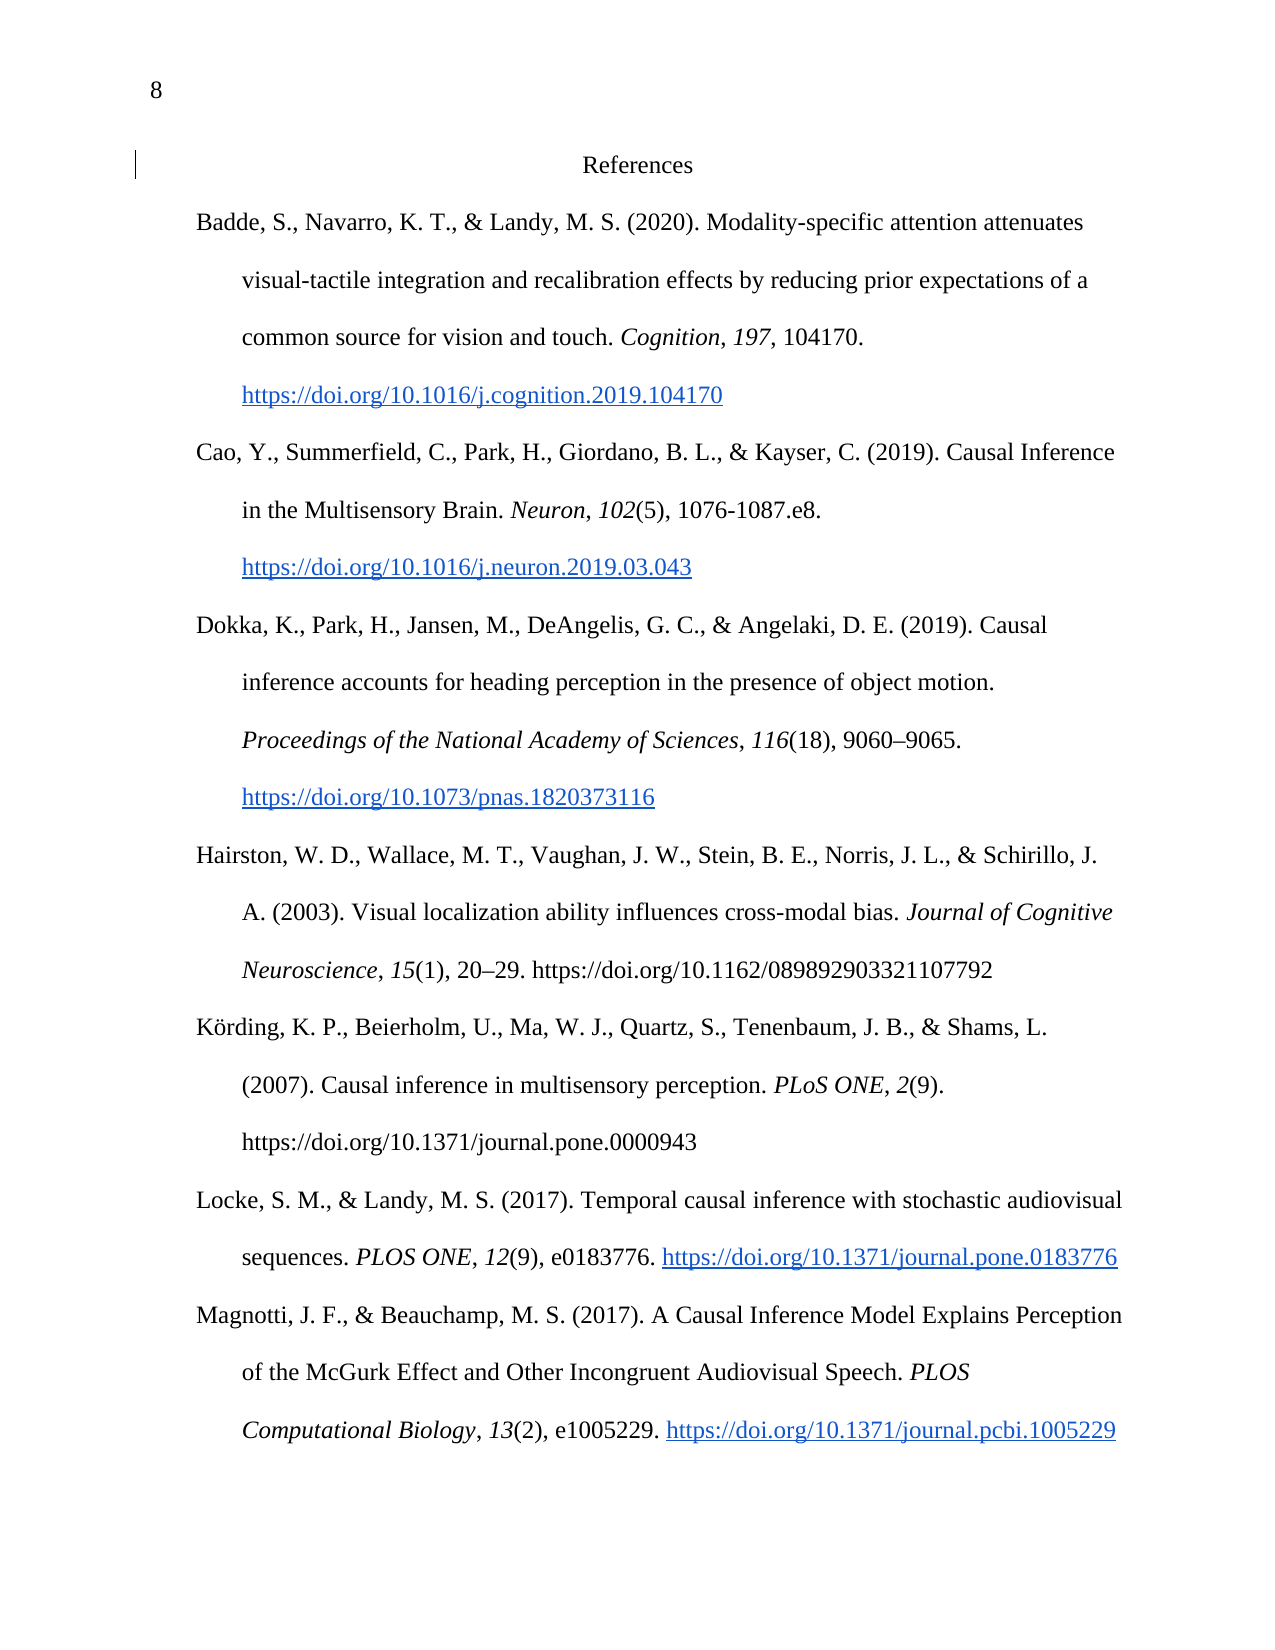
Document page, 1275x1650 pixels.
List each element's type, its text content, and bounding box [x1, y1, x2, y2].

text Körding, K. P., Beierholm, U., Ma, W. J., Quartz, S., Tenenbaum, J. B., & Shams, L. (2007). Causal inference in multisensory perception. PLoS ONE, 2(9). https://doi.org/10.1371/journal.pone.0000943 [196, 1012, 1125, 1156]
text References [150, 150, 1125, 179]
text Badde, S., Navarro, K. T., & Landy, M. S. (2020). Modality-specific attention attenuates visual-tactile integration and recalibration effects by reducing prior expectations of a common source for vision and touch. Cognition, 197, 104170. https://doi.org/10.1016/j.cognition.2019.104170 [196, 207, 1125, 409]
text Cao, Y., Summerfield, C., Park, H., Giordano, B. L., & Kayser, C. (2019). Causal Inference in the Multisensory Brain. Neuron, 102(5), 1076-1087.e8. https://doi.org/10.1016/j.neuron.2019.03.043 [196, 437, 1125, 581]
text Locke, S. M., & Landy, M. S. (2017). Temporal causal inference with stochastic audiovisual sequences. PLOS ONE, 12(9), e0183776. https://doi.org/10.1371/journal.pone.0183776 [196, 1185, 1125, 1271]
text Hairston, W. D., Wallace, M. T., Vaughan, J. W., Stein, B. E., Norris, J. L., & Schirillo, J. A. (2003). Visual localization ability influences cross-modal bias. Journal of Cognitive Neuroscience, 15(1), 20–29. https://doi.org/10.1162/089892903321107792 [196, 840, 1125, 984]
text Magnotti, J. F., & Beauchamp, M. S. (2017). A Causal Inference Model Explains Perception of the McGurk Effect and Other Incongruent Audiovisual Speech. PLOS Computational Biology, 13(2), e1005229. https://doi.org/10.1371/journal.pcbi.1005229 [196, 1300, 1125, 1444]
text Dokka, K., Park, H., Jansen, M., DeAngelis, G. C., & Angelaki, D. E. (2019). Causal inference accounts for heading perception in the presence of object motion. Proceedings of the National Academy of Sciences, 116(18), 9060–9065. https://doi.org/10.1073/pnas.1820373116 [196, 610, 1125, 811]
